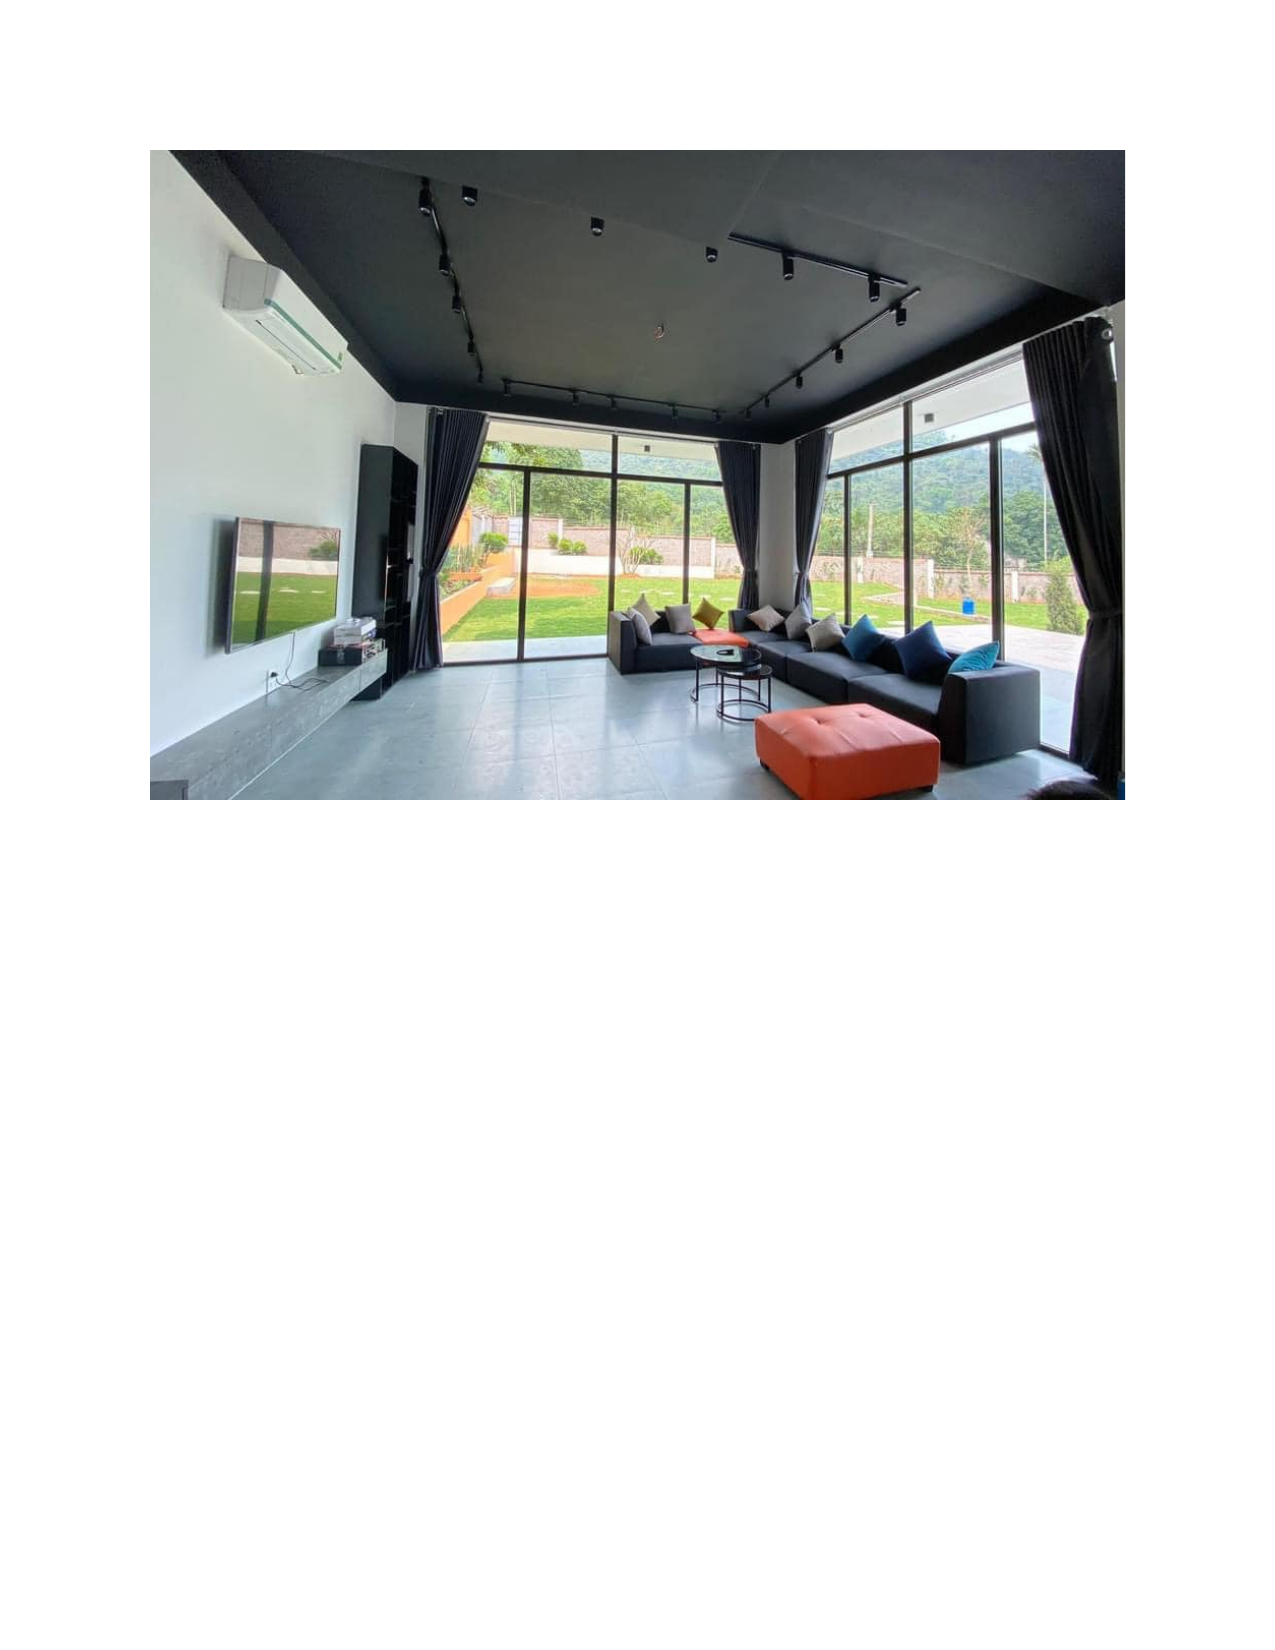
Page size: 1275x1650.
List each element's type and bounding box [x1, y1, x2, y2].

picture [150, 150, 1125, 800]
